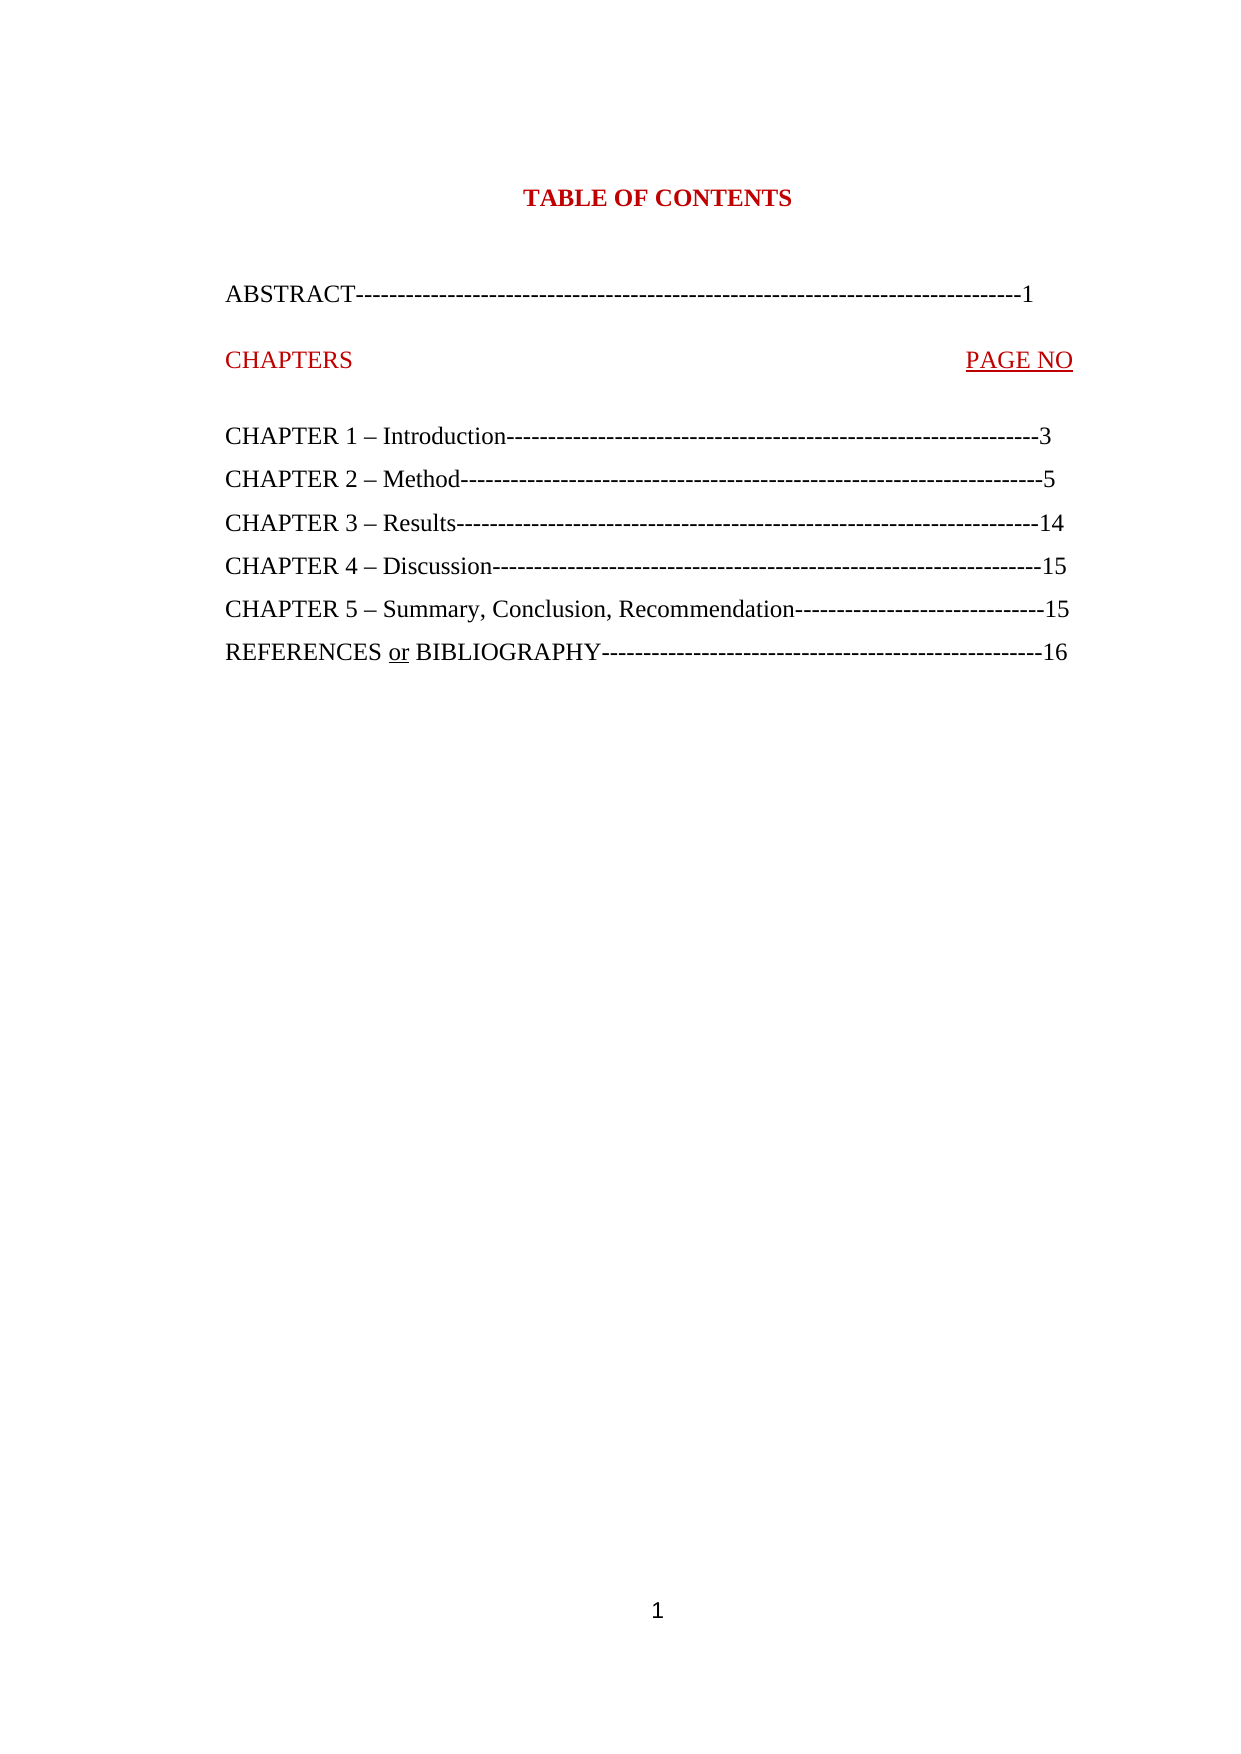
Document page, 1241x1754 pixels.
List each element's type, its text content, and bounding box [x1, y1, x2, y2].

text TABLE OF CONTENTS [225, 183, 1090, 212]
text REFERENCES or BIBLIOGRAPHY-----------------------------------------------------16 [225, 637, 1090, 666]
text ABSTRACT--------------------------------------------------------------------------------1 [225, 279, 1090, 308]
text CHAPTER 3 – Results----------------------------------------------------------------------14 [225, 508, 1090, 536]
text CHAPTER 4 – Discussion------------------------------------------------------------------15 [225, 551, 1090, 579]
text CHAPTER 5 – Summary, Conclusion, Recommendation------------------------------15 [225, 594, 1090, 623]
text CHAPTERS PAGE NO [225, 345, 1090, 374]
text CHAPTER 1 – Introduction----------------------------------------------------------------3 [225, 421, 1090, 450]
text CHAPTER 2 – Method----------------------------------------------------------------------5 [225, 464, 1090, 493]
